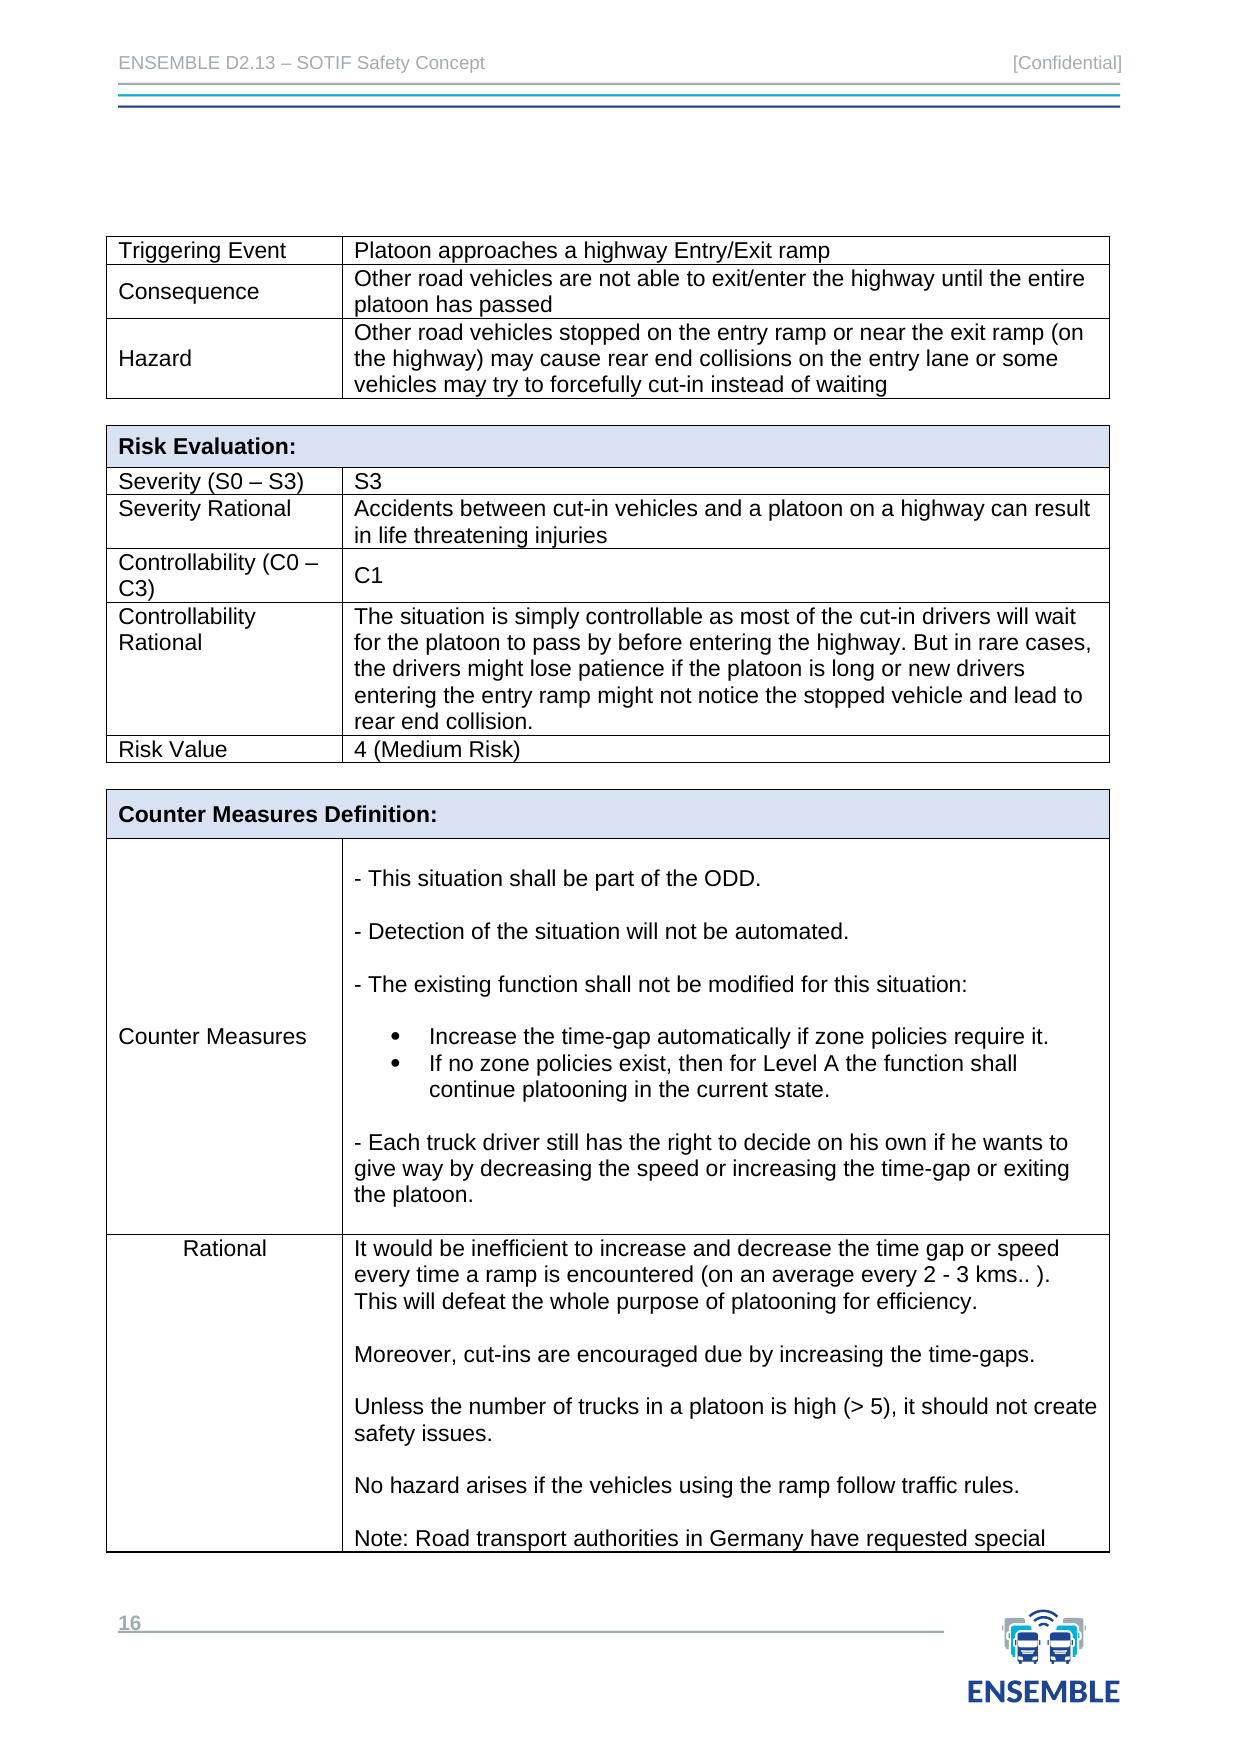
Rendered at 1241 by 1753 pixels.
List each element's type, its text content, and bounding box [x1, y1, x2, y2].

table_cell C1 [343, 549, 1109, 602]
table_cell Risk Value [107, 736, 342, 762]
table_cell 4 (Medium Risk) [343, 736, 1109, 762]
table_cell Accidents between cut-in vehicles and a platoon on a highway can result in life threatening injuries [343, 495, 1109, 548]
picture [965, 1607, 1123, 1705]
table_cell Other road vehicles stopped on the entry ramp or near the exit ramp (on the highway) may cause rear end collisions on the entry lane or some vehicles may try to forcefully cut-in instead of waiting [343, 319, 1109, 397]
picture [118, 97, 1121, 108]
table_cell Triggering Event [107, 237, 342, 264]
table_cell Severity (S0 – S3) [107, 468, 342, 494]
picture [118, 1630, 945, 1638]
table_header Counter Measures Definition: [107, 790, 1109, 838]
table_header Risk Evaluation: [107, 426, 1109, 467]
table_cell Hazard [107, 319, 342, 397]
table_cell S3 [343, 468, 1109, 494]
table_cell Controllability Rational [107, 603, 342, 734]
table_cell The situation is simply controllable as most of the cut-in drivers will wait for the platoon to pass by before entering the highway. But in rare cases, the drivers might lose patience if the platoon is long or new drivers entering the entry ramp might not notice the stopped vehicle and lead to rear end collision. [343, 603, 1109, 734]
table_cell Consequence [107, 265, 342, 317]
table_cell Controllability (C0 – C3) [107, 549, 342, 602]
picture [118, 82, 1121, 94]
table_cell Platoon approaches a highway Entry/Exit ramp [343, 237, 1109, 264]
table_cell Other road vehicles are not able to exit/enter the highway until the entire platoon has passed [343, 265, 1109, 317]
table_cell Severity Rational [107, 495, 342, 548]
table_cell Counter Measures [107, 839, 342, 1234]
table_cell - This situation shall be part of the ODD. - Detection of the situation will not be automated. - The existing function shall not be modified for this situation: Increase the time-gap automatically if zone policies require it. If no zone policies exist, then for Level A the function shall continue platooning in the current state. - Each truck driver still has the right to decide on his own if he wants to give way by decreasing the speed or increasing the time-gap or exiting the platoon. [343, 839, 1109, 1234]
table_cell Rational [107, 1235, 342, 1551]
